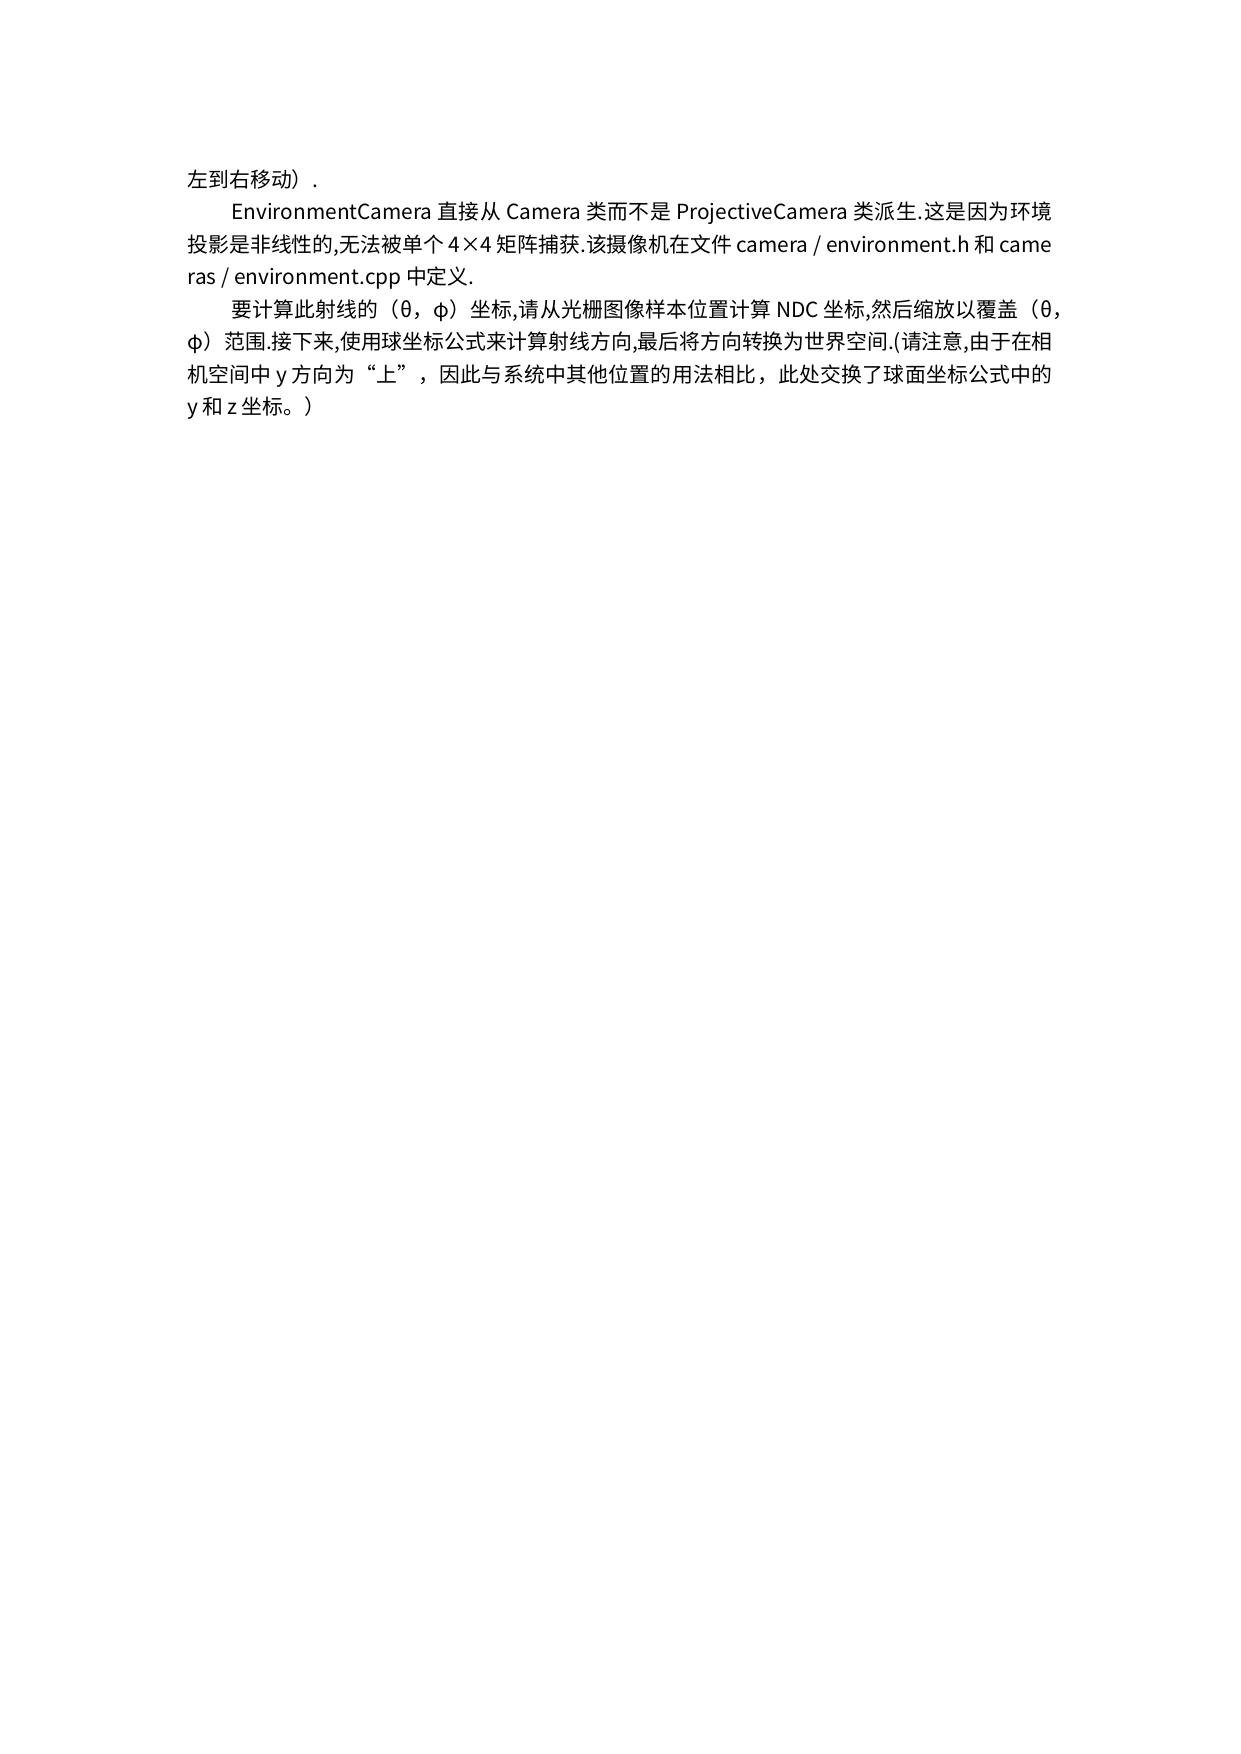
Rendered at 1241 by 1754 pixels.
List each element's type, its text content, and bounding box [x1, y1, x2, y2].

text EnvironmentCamera直接从Camera类而不是ProjectiveCamera类派生.这是因为环境投影是非线性的,无法被单个4×4矩阵捕获.该摄像机在文件camera / environment.h和cameras / environment.cpp中定义. [187, 194, 1053, 292]
text 要计算此射线的（θ，φ）坐标,请从光栅图像样本位置计算NDC坐标,然后缩放以覆盖（θ，φ）范围.接下来,使用球坐标公式来计算射线方向,最后将方向转换为世界空间.(请注意,由于在相机空间中y方向为“上”，因此与系统中其他位置的用法相比，此处交换了球面坐标公式中的y和z坐标。） [187, 292, 1053, 422]
